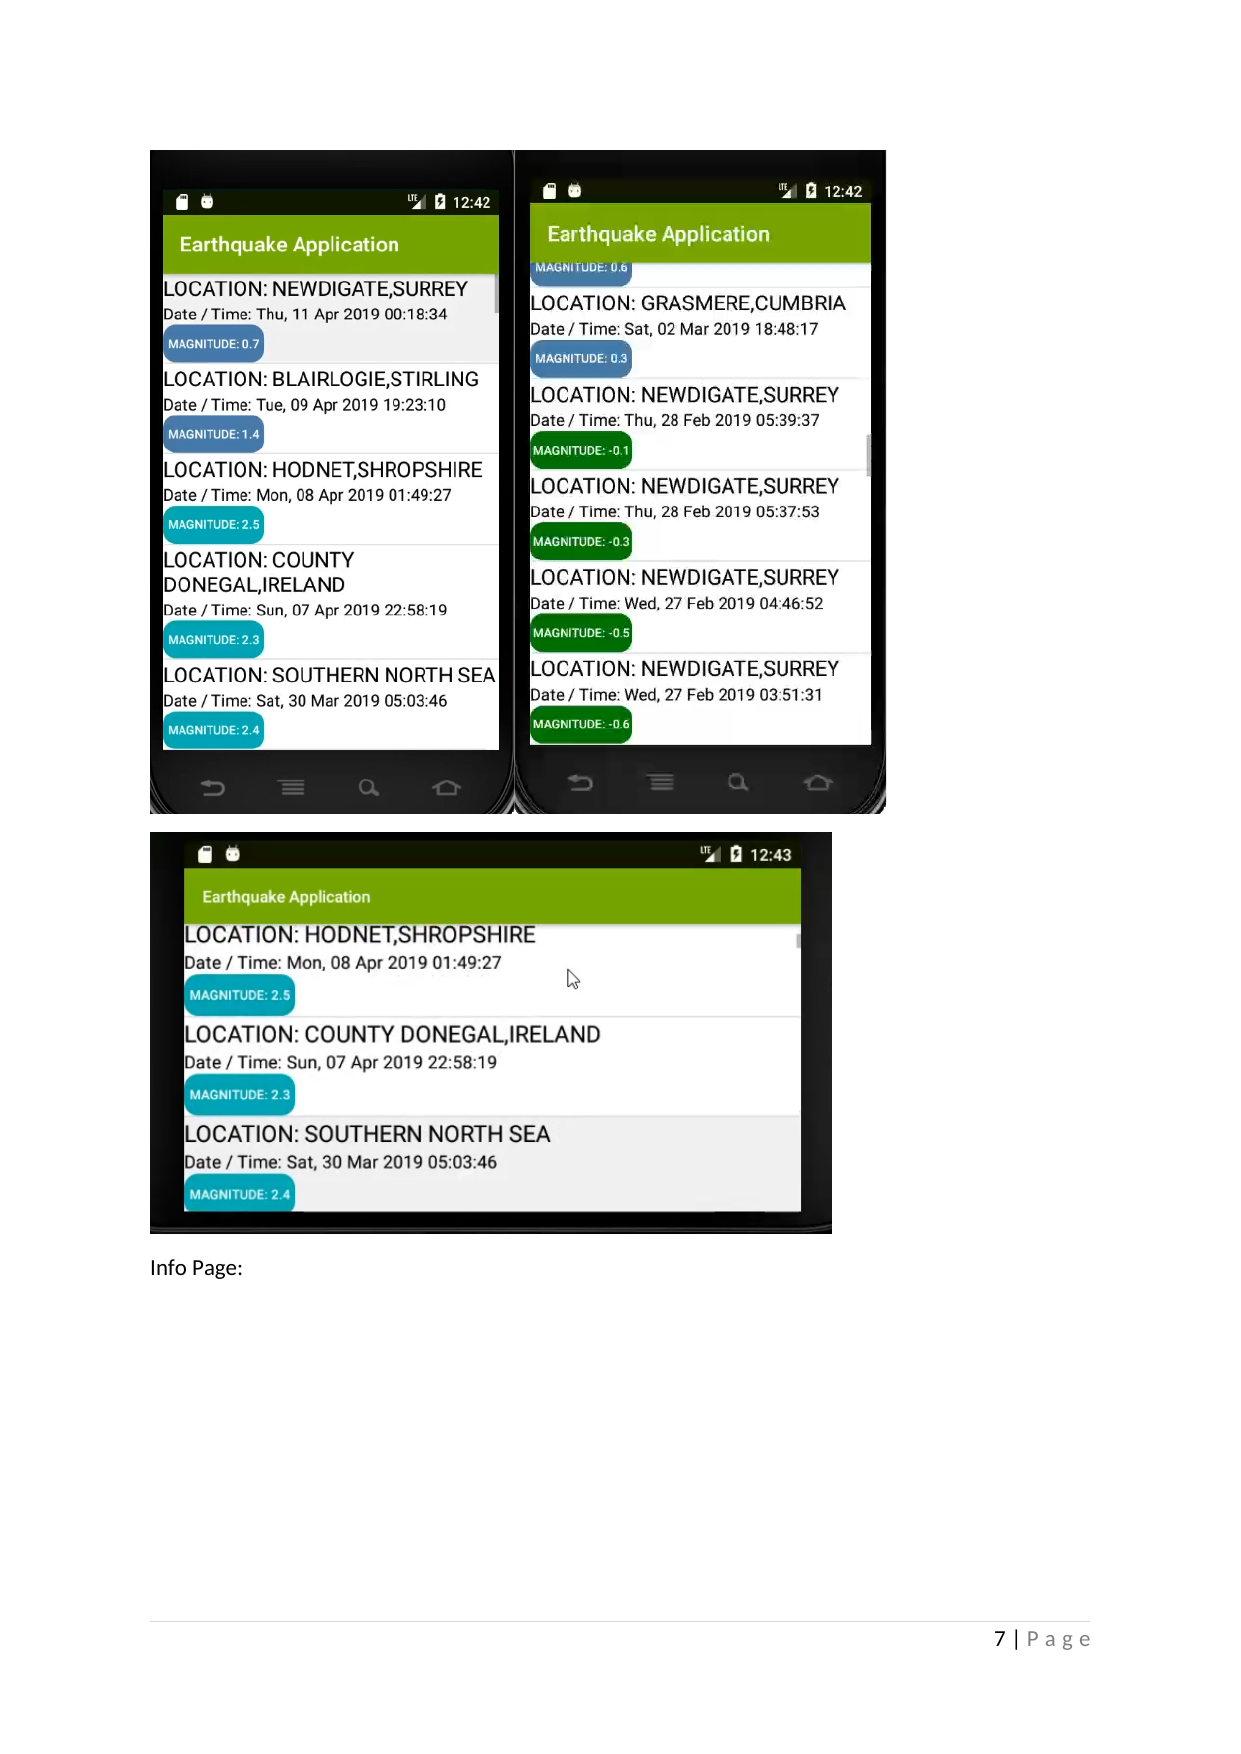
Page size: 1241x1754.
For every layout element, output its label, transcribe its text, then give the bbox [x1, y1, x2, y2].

picture [150, 150, 887, 814]
picture [150, 832, 832, 1234]
text Info Page: [150, 1253, 1090, 1281]
